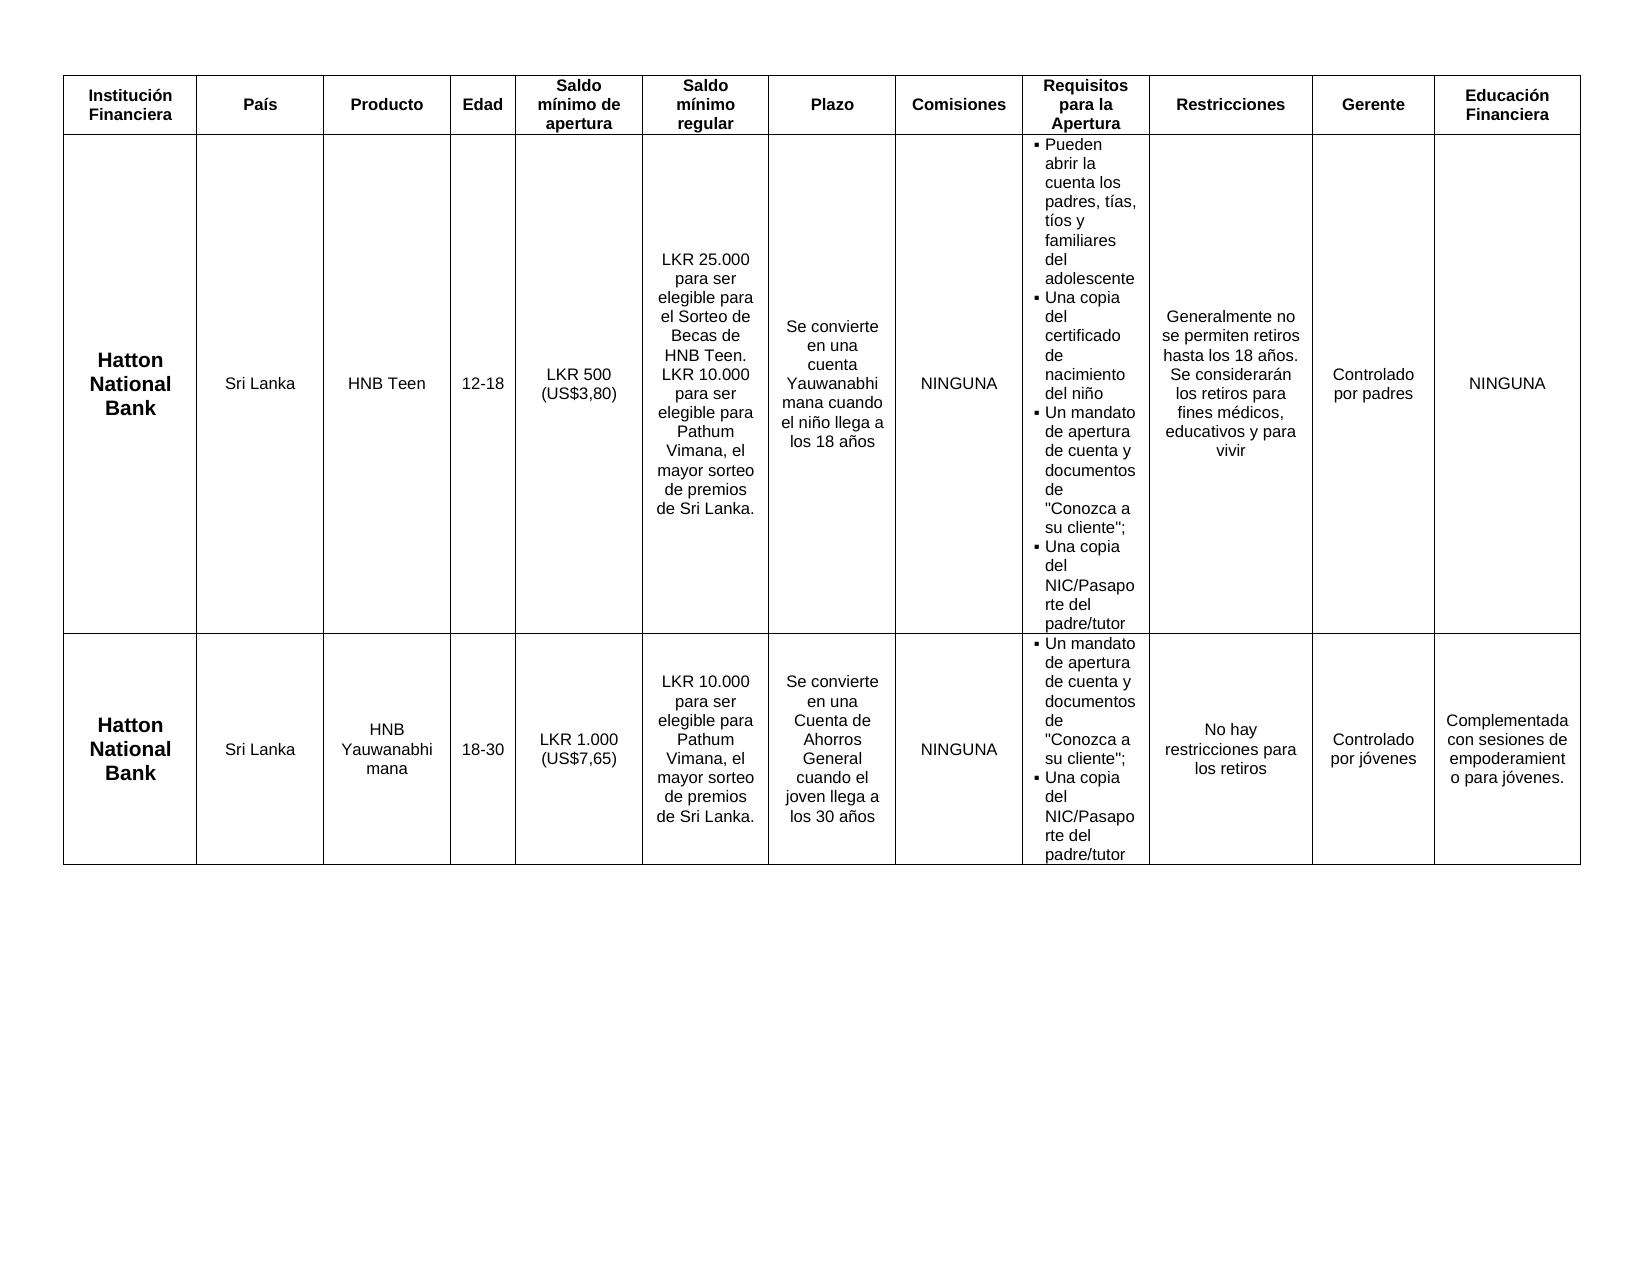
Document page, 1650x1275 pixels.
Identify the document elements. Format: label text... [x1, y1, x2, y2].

table_cell 18-30 [451, 634, 515, 864]
table_cell 12-18 [451, 135, 515, 633]
table_header Saldo mínimo de apertura [516, 76, 642, 133]
table_cell NINGUNA [896, 634, 1022, 864]
table_cell NINGUNA [1435, 135, 1580, 633]
table_header Edad [451, 76, 515, 133]
table_cell No hay restricciones para los retiros [1150, 634, 1312, 864]
table_cell LKR 25.000 para ser elegible para el Sorteo de Becas de HNB Teen. LKR 10.000 para ser elegible para Pathum Vimana, el mayor sorteo de premios de Sri Lanka. [643, 135, 768, 633]
table_header Restricciones [1150, 76, 1312, 133]
table_header Educación Financiera [1435, 76, 1580, 133]
table_cell Hatton National Bank [64, 634, 196, 864]
table_header Producto [324, 76, 450, 133]
table_cell HNB Teen [324, 135, 450, 633]
table_cell LKR 10.000 para ser elegible para Pathum Vimana, el mayor sorteo de premios de Sri Lanka. [643, 634, 768, 864]
table_header Gerente [1313, 76, 1434, 133]
table_cell Hatton National Bank [64, 135, 196, 633]
table_header Plazo [769, 76, 895, 133]
table_header Requisitos para la Apertura [1023, 76, 1149, 133]
table_header Institución Financiera [64, 76, 196, 133]
table_cell LKR 500 (US$3,80) [516, 135, 642, 633]
table_cell Se convierte en una Cuenta de Ahorros General cuando el joven llega a los 30 años [769, 634, 895, 864]
table_cell Generalmente no se permiten retiros hasta los 18 años. Se considerarán los retiros para fines médicos, educativos y para vivir [1150, 135, 1312, 633]
table_cell Controlado por padres [1313, 135, 1434, 633]
table_cell Sri Lanka [197, 634, 323, 864]
table_cell LKR 1.000 (US$7,65) [516, 634, 642, 864]
table_header Comisiones [896, 76, 1022, 133]
table_header País [197, 76, 323, 133]
table_cell Se convierte en una cuenta Yauwanabhimana cuando el niño llega a los 18 años [769, 135, 895, 633]
table_cell HNB Yauwanabhimana [324, 634, 450, 864]
table_header Saldo mínimo regular [643, 76, 768, 133]
table_cell Sri Lanka [197, 135, 323, 633]
table_cell Un mandato de apertura de cuenta y documentos de "Conozca a su cliente"; Una copia del NIC/Pasaporte del padre/tutor [1023, 634, 1149, 864]
table_cell Complementada con sesiones de empoderamiento para jóvenes. [1435, 634, 1580, 864]
table_cell NINGUNA [896, 135, 1022, 633]
table_cell Controlado por jóvenes [1313, 634, 1434, 864]
